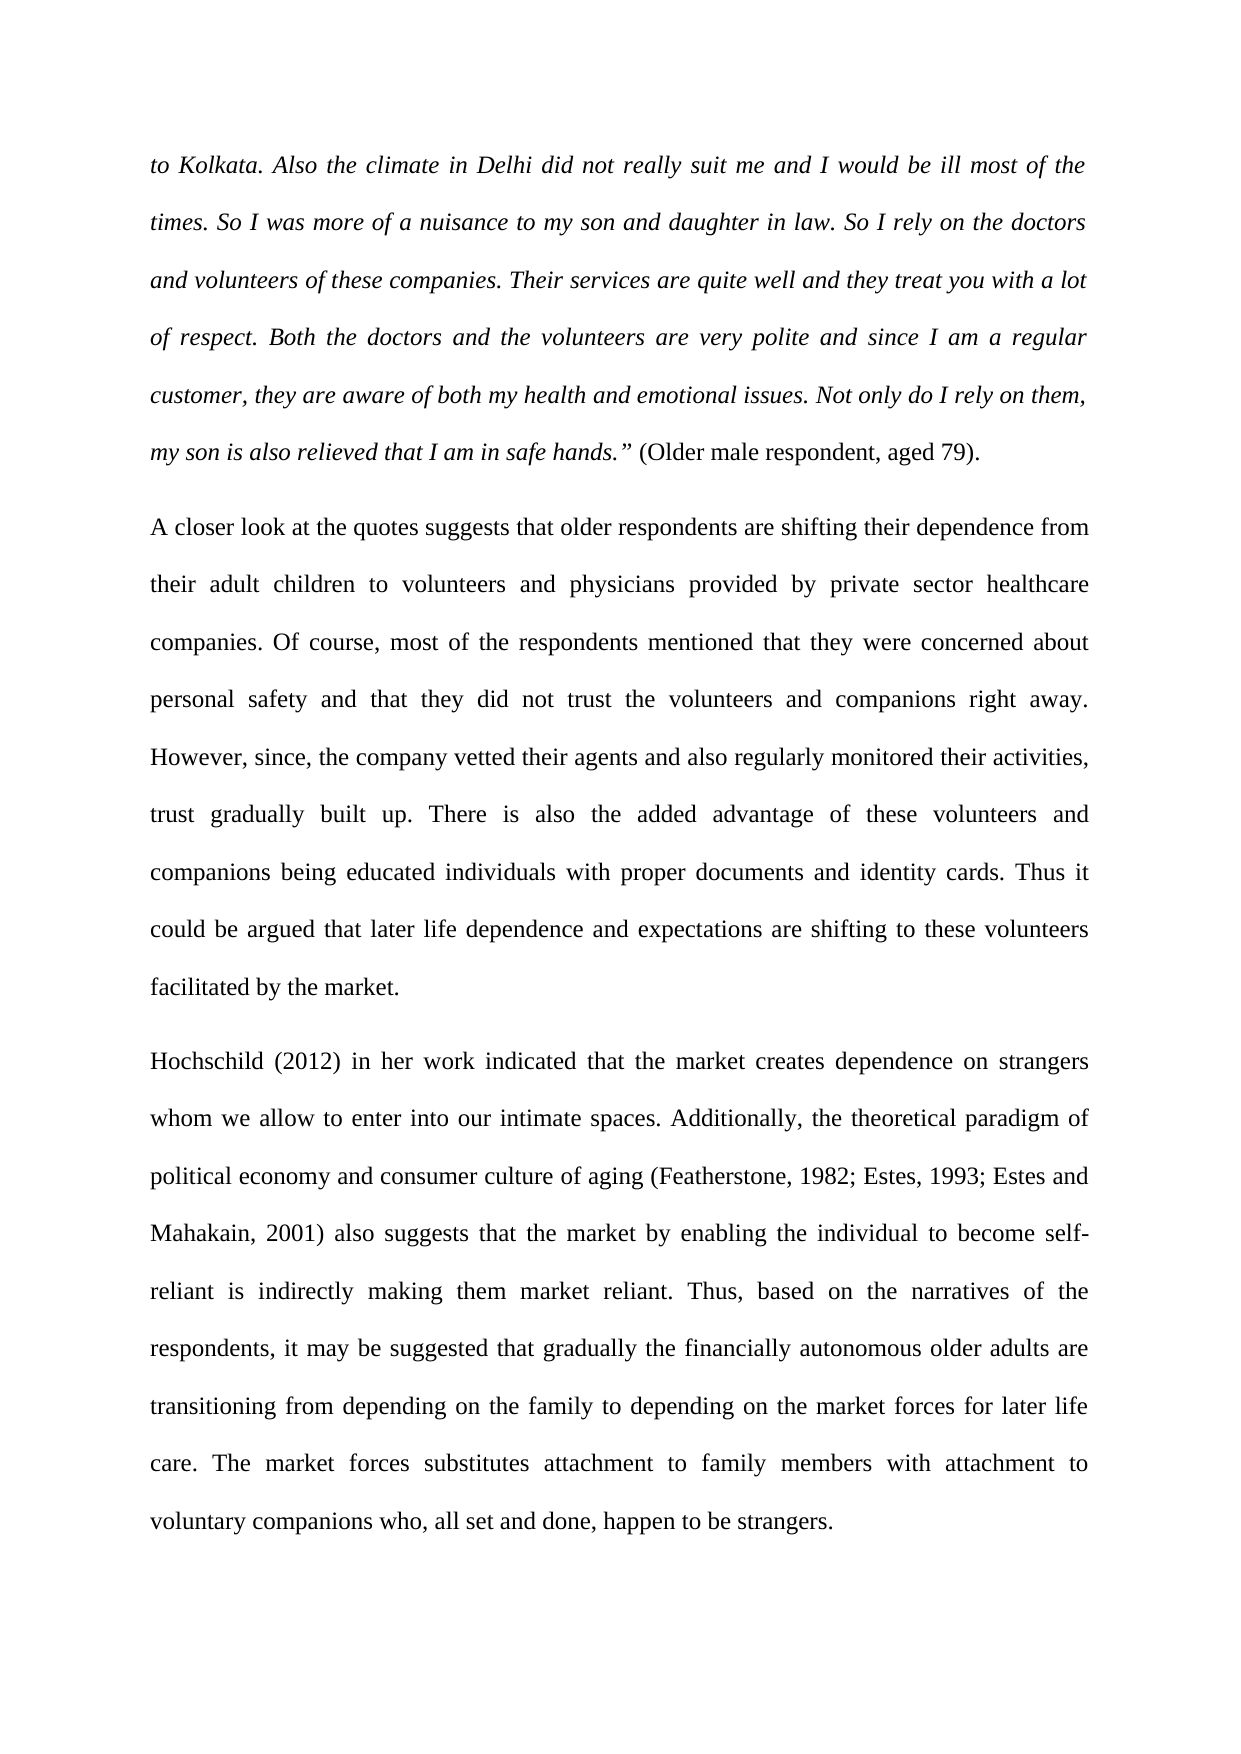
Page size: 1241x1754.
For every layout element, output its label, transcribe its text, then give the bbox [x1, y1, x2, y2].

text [150, 150, 1090, 466]
text A closer look at the quotes suggests that older respondents are shifting their dependence from their adult children to volunteers and physicians provided by private sector healthcare companies. Of course, most of the respondents mentioned that they were concerned about personal safety and that they did not trust the volunteers and companions right away. However, since, the company vetted their agents and also regularly monitored their activities, trust gradually built up. There is also the added advantage of these volunteers and companions being educated individuals with proper documents and identity cards. Thus it could be argued that later life dependence and expectations are shifting to these volunteers facilitated by the market. [150, 512, 1090, 1000]
text Hochschild (2012) in her work indicated that the market creates dependence on strangers whom we allow to enter into our intimate spaces. Additionally, the theoretical paradigm of political economy and consumer culture of aging (Featherstone, 1982; Estes, 1993; Estes and Mahakain, 2001) also suggests that the market by enabling the individual to become self-reliant is indirectly making them market reliant. Thus, based on the narratives of the respondents, it may be suggested that gradually the financially autonomous older adults are transitioning from depending on the family to depending on the market forces for later life care. The market forces substitutes attachment to family members with attachment to voluntary companions who, all set and done, happen to be strangers. [150, 1046, 1090, 1534]
